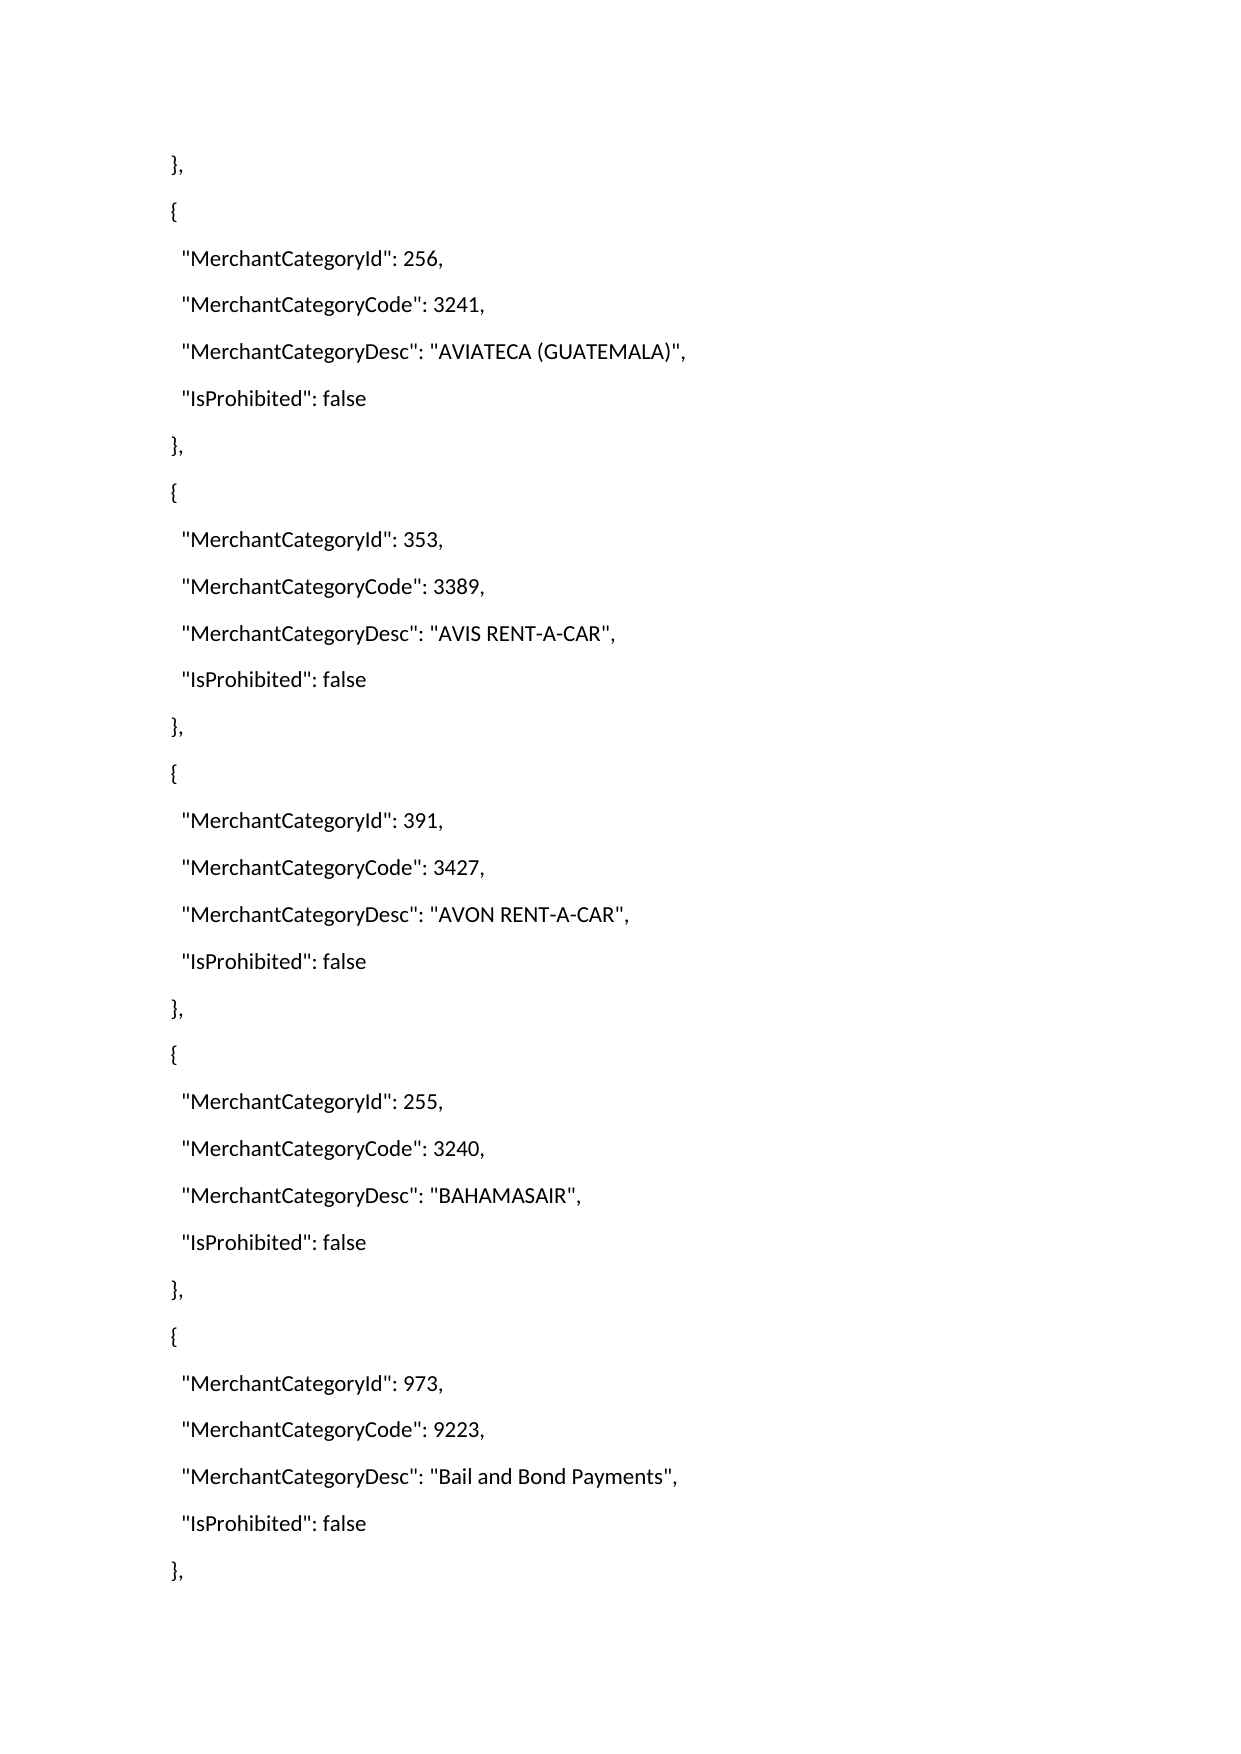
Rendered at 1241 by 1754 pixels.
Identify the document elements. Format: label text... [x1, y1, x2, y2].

text "MerchantCategoryCode": 3389, [150, 572, 1090, 600]
text }, [150, 994, 1090, 1022]
text }, [150, 712, 1090, 741]
text "MerchantCategoryDesc": "AVIS RENT-A-CAR", [150, 619, 1090, 647]
text "MerchantCategoryId": 391, [150, 806, 1090, 834]
text { [150, 478, 1090, 506]
text "MerchantCategoryId": 973, [150, 1369, 1090, 1397]
text { [150, 1041, 1090, 1069]
text "MerchantCategoryCode": 3240, [150, 1134, 1090, 1162]
text "MerchantCategoryId": 256, [150, 244, 1090, 272]
text "IsProhibited": false [150, 1228, 1090, 1256]
text "IsProhibited": false [150, 1509, 1090, 1537]
text "MerchantCategoryCode": 3427, [150, 853, 1090, 881]
text "MerchantCategoryId": 353, [150, 525, 1090, 553]
text }, [150, 1275, 1090, 1303]
text { [150, 1322, 1090, 1350]
text }, [150, 150, 1090, 178]
text "MerchantCategoryCode": 3241, [150, 291, 1090, 319]
text "MerchantCategoryDesc": "AVON RENT-A-CAR", [150, 900, 1090, 928]
text "MerchantCategoryCode": 9223, [150, 1416, 1090, 1444]
text "IsProhibited": false [150, 666, 1090, 694]
text { [150, 759, 1090, 787]
text }, [150, 431, 1090, 459]
text "MerchantCategoryDesc": "BAHAMASAIR", [150, 1181, 1090, 1209]
text "MerchantCategoryId": 255, [150, 1087, 1090, 1116]
text "MerchantCategoryDesc": "AVIATECA (GUATEMALA)", [150, 337, 1090, 366]
text "MerchantCategoryDesc": "Bail and Bond Payments", [150, 1462, 1090, 1491]
text }, [150, 1556, 1090, 1584]
text "IsProhibited": false [150, 947, 1090, 975]
text "IsProhibited": false [150, 384, 1090, 412]
text { [150, 197, 1090, 225]
